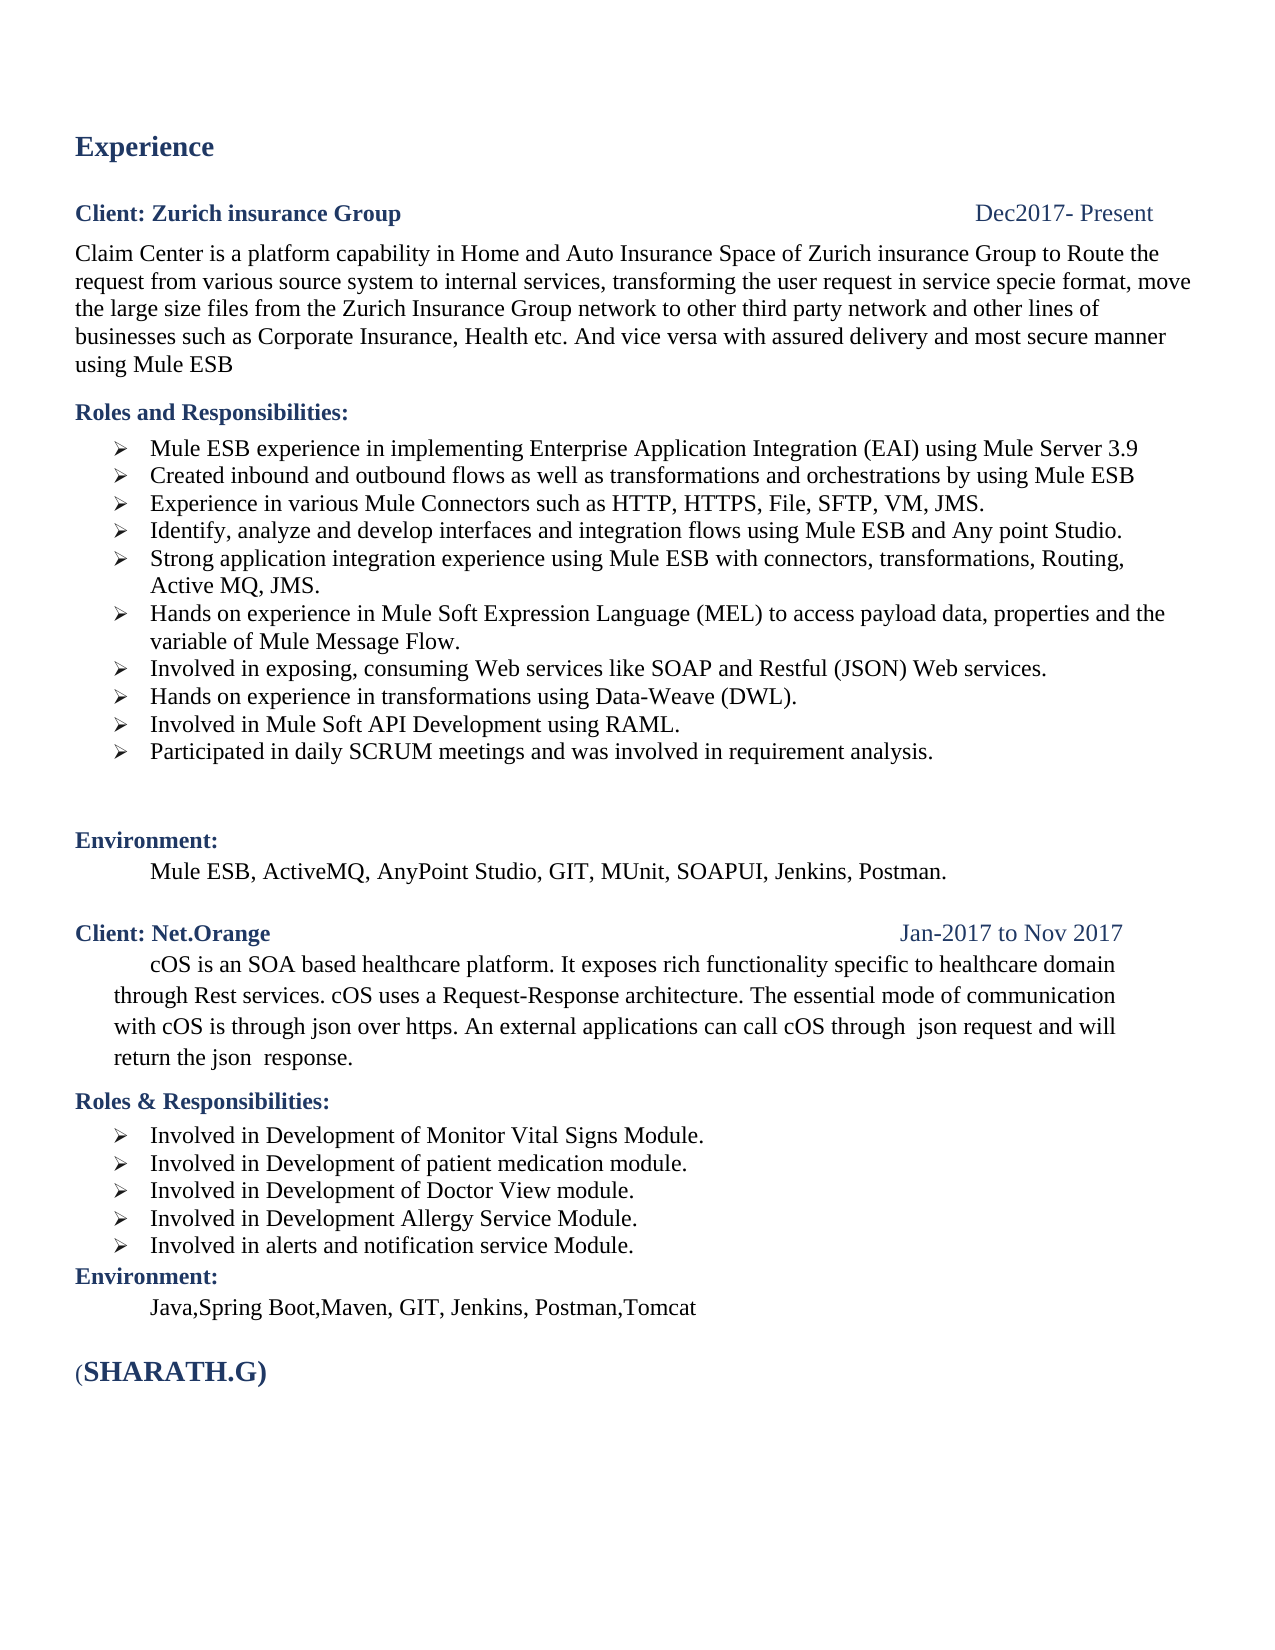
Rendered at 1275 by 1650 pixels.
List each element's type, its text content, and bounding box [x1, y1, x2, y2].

list Involved in alerts and notification service Module. [112, 1231, 1195, 1259]
list Experience in various Mule Connectors such as HTTP, HTTPS, File, SFTP, VM, JMS. [112, 489, 1195, 516]
list Hands on experience in transformations using Data-Weave (DWL). [112, 682, 1195, 709]
list Participated in daily SCRUM meetings and was involved in requirement analysis. [112, 737, 1195, 765]
text Java,Spring Boot,Maven, GIT, Jenkins, Postman,Tomcat [75, 1293, 1195, 1320]
text Client: Net.Orange Jan-2017 to Nov 2017 [75, 918, 1195, 947]
list Involved in Development of Monitor Vital Signs Module. [112, 1121, 1195, 1148]
subtitle (SHARATH.G) [75, 1354, 1200, 1387]
list Involved in Mule Soft API Development using RAML. [112, 709, 1195, 737]
text Claim Center is a platform capability in Home and Auto Insurance Space of Zurich insurance Group to Route the request from various source system to internal services, transforming the user request in service specie format, move the large size files from the Zurich Insurance Group network to other third party network and other lines of businesses such as Corporate Insurance, Health etc. And vice versa with assured delivery and most secure manner using Mule ESB [75, 239, 1200, 377]
list Involved in Development of patient medication module. [112, 1148, 1195, 1176]
text Client: Zurich insurance Group Dec2017- Present [75, 198, 1200, 227]
list Identify, analyze and develop interfaces and integration flows using Mule ESB and Any point Studio. [112, 516, 1195, 544]
text Environment: [75, 826, 1195, 854]
list Mule ESB experience in implementing Enterprise Application Integration (EAI) using Mule Server 3.9 [112, 433, 1195, 461]
list Hands on experience in Mule Soft Expression Language (MEL) to access payload data, properties and the variable of Mule Message Flow. [112, 599, 1195, 654]
list Created inbound and outbound flows as well as transformations and orchestrations by using Mule ESB [112, 461, 1195, 489]
text cOS is an SOA based healthcare platform. It exposes rich functionality specific to healthcare domain through Rest services. cOS uses a Request-Response architecture. The essential mode of communication with cOS is through json over https. An external applications can call cOS through json request and will return the json response. [113, 950, 1125, 1071]
text Roles and Responsibilities: [75, 398, 1200, 426]
text Roles & Responsibilities: [75, 1087, 1200, 1114]
subtitle Experience [75, 129, 1200, 162]
list Strong application integration experience using Mule ESB with connectors, transformations, Routing, Active MQ, JMS. [112, 544, 1195, 599]
text Environment: [75, 1262, 1195, 1289]
list Involved in Development Allergy Service Module. [112, 1204, 1195, 1231]
list Involved in exposing, consuming Web services like SOAP and Restful (JSON) Web services. [112, 654, 1195, 682]
list Involved in Development of Doctor View module. [112, 1176, 1195, 1204]
text Mule ESB, ActiveMQ, AnyPoint Studio, GIT, MUnit, SOAPUI, Jenkins, Postman. [75, 857, 1195, 884]
